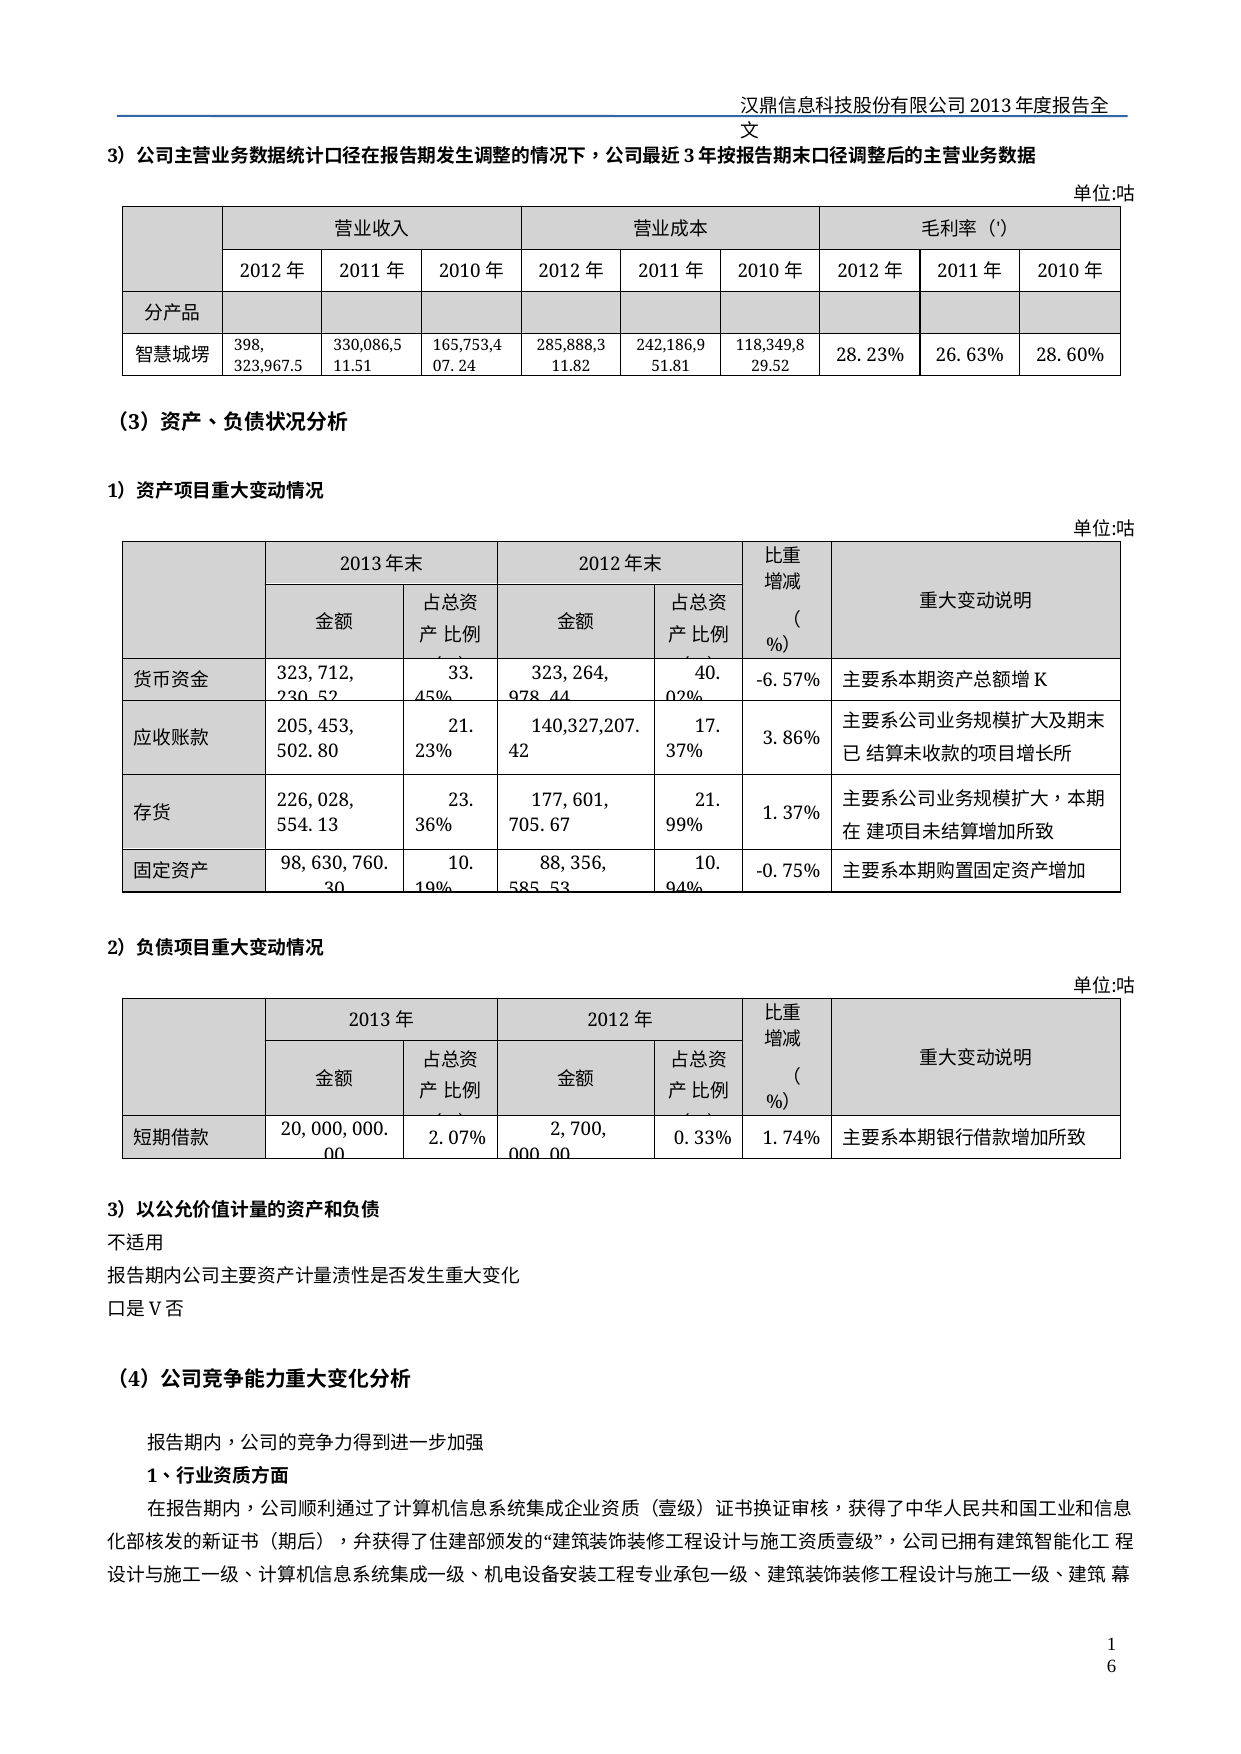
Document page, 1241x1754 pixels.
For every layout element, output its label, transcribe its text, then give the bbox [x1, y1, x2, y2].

table_header 比重增减 （%） [743, 542, 831, 658]
table_cell 21. 99% [655, 775, 742, 848]
table_cell 存货 [123, 775, 265, 848]
table_cell 2012 年 [820, 250, 919, 291]
table_cell 2010 年 [1020, 250, 1120, 291]
table_header [123, 207, 222, 291]
text 单位:咕 [107, 972, 1135, 998]
text 1、行业资质方面 [107, 1456, 1135, 1489]
table_cell 1. 74% [743, 1116, 831, 1158]
table_header 营业成本 [522, 207, 819, 249]
table_cell 分产品 [123, 292, 222, 333]
table_cell 20, 000, 000. 00 [266, 1116, 403, 1158]
table_cell 118,349,829.52 [721, 334, 819, 375]
table_cell 3. 86% [743, 701, 831, 774]
table_cell 2. 07% [404, 1116, 497, 1158]
text （3）资产、负债状况分析 [107, 407, 1135, 436]
table_cell 88, 356, 585. 53 [498, 850, 654, 891]
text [107, 1489, 1135, 1588]
table_cell 28. 23% [820, 334, 919, 375]
table_cell [1020, 292, 1120, 333]
table_cell [322, 292, 421, 333]
table_header 重大变动说明 [832, 999, 1120, 1115]
table_header 比重增减 （%） [743, 999, 831, 1115]
text 口是V否 [107, 1289, 1135, 1322]
table_cell 2011 年 [921, 250, 1019, 291]
table_cell 短期借款 [123, 1116, 265, 1158]
table_header [123, 999, 265, 1115]
table_cell [422, 292, 521, 333]
table_cell [223, 292, 321, 333]
table_cell 主要系公司业务规模扩大，本期在 建项目未结算增加所致 [832, 775, 1120, 848]
table_header 2012 年 [498, 999, 742, 1040]
table_cell [721, 292, 819, 333]
text 1）资产项目重大变动情况 [107, 477, 1135, 503]
table_cell 10. 19% [404, 850, 497, 891]
table_cell 占总资产 比例（%） [404, 1041, 497, 1115]
table_cell 21. 23% [404, 701, 497, 774]
table_cell 323, 264, 978. 44 [498, 659, 654, 700]
table_cell 98, 630, 760. 30 [266, 850, 403, 891]
table_cell 2010 年 [721, 250, 819, 291]
table_cell 金额 [498, 585, 654, 658]
table_cell 226, 028, 554. 13 [266, 775, 403, 848]
table_cell [621, 292, 720, 333]
table_cell 17. 37% [655, 701, 742, 774]
table_cell 主要系本期购置固定资产增加 [832, 850, 1120, 891]
table_cell 330,086,511.51 [322, 334, 421, 375]
table_cell 金额 [498, 1041, 654, 1115]
table_cell 2, 700, 000. 00 [498, 1116, 654, 1158]
table_header 2013 年 [266, 999, 497, 1040]
table_cell 智慧城塄 [123, 334, 222, 375]
table_cell 2012 年 [522, 250, 620, 291]
table_cell 占总资产 比例（%） [655, 1041, 742, 1115]
table_cell 占总资产 比例（%） [404, 585, 497, 658]
table_cell 2011 年 [621, 250, 720, 291]
table_cell 28. 60% [1020, 334, 1120, 375]
table_cell 货币资金 [123, 659, 265, 700]
table_cell 177, 601, 705. 67 [498, 775, 654, 848]
table_cell 金额 [266, 1041, 403, 1115]
text 单位:咕 [107, 181, 1135, 206]
table_cell 2012 年 [223, 250, 321, 291]
text 不适用 [107, 1223, 1135, 1256]
table_cell 205, 453, 502. 80 [266, 701, 403, 774]
table_header 重大变动说明 [832, 542, 1120, 658]
text （4）公司竞争能力重大变化分析 [107, 1364, 1135, 1392]
table_cell 金额 [266, 585, 403, 658]
text 3）公司主营业务数据统计口径在报告期发生调整的情况下，公司最近3年按报告期末口径调整后的主营业务数据 [107, 143, 1135, 168]
table_cell 242,186,951.81 [621, 334, 720, 375]
table_cell 固定资产 [123, 850, 265, 891]
table_cell [921, 292, 1019, 333]
table_cell 285,888,311.82 [522, 334, 620, 375]
table_cell [522, 292, 620, 333]
table_header [123, 542, 265, 658]
table_cell 398, 323,967.55 [223, 334, 321, 375]
table_cell 主要系公司业务规模扩大及期末已 结算未收款的项目增长所致。 [832, 701, 1120, 774]
table_cell 10. 94% [655, 850, 742, 891]
table_cell 0. 33% [655, 1116, 742, 1158]
table_header 2013年末 [266, 542, 497, 583]
table_cell 140,327,207.42 [498, 701, 654, 774]
table_cell 2010 年 [422, 250, 521, 291]
table_cell 323, 712, 230. 52 [266, 659, 403, 700]
table_cell -0. 75% [743, 850, 831, 891]
table_cell 33. 45% [404, 659, 497, 700]
table_header 2012年末 [498, 542, 742, 583]
table_cell 40. 02% [655, 659, 742, 700]
table_cell 占总资产 比例（%） [655, 585, 742, 658]
text 单位:咕 [107, 516, 1135, 541]
table_cell 26. 63% [921, 334, 1019, 375]
table_cell 23. 36% [404, 775, 497, 848]
table_header 营业收入 [223, 207, 521, 249]
table_cell 2011 年 [322, 250, 421, 291]
table_cell 应收账款 [123, 701, 265, 774]
table_cell 主要系本期资产总额增K [832, 659, 1120, 700]
text 2）负债项目重大变动情况 [107, 934, 1135, 960]
table_cell 165,753,407. 24 [422, 334, 521, 375]
table_cell -6. 57% [743, 659, 831, 700]
text 报告期内公司主要资产计量渍性是否发生重大变化 [107, 1256, 1135, 1289]
table_header 毛利率（'） [820, 207, 1120, 249]
table_cell [820, 292, 919, 333]
table_cell 1. 37% [743, 775, 831, 848]
text 3）以公允价值计量的资产和负债 [107, 1190, 1135, 1223]
text 报告期内，公司的竞争力得到进一步加强 [107, 1423, 1135, 1456]
table_cell 主要系本期银行借款增加所致 [832, 1116, 1120, 1158]
